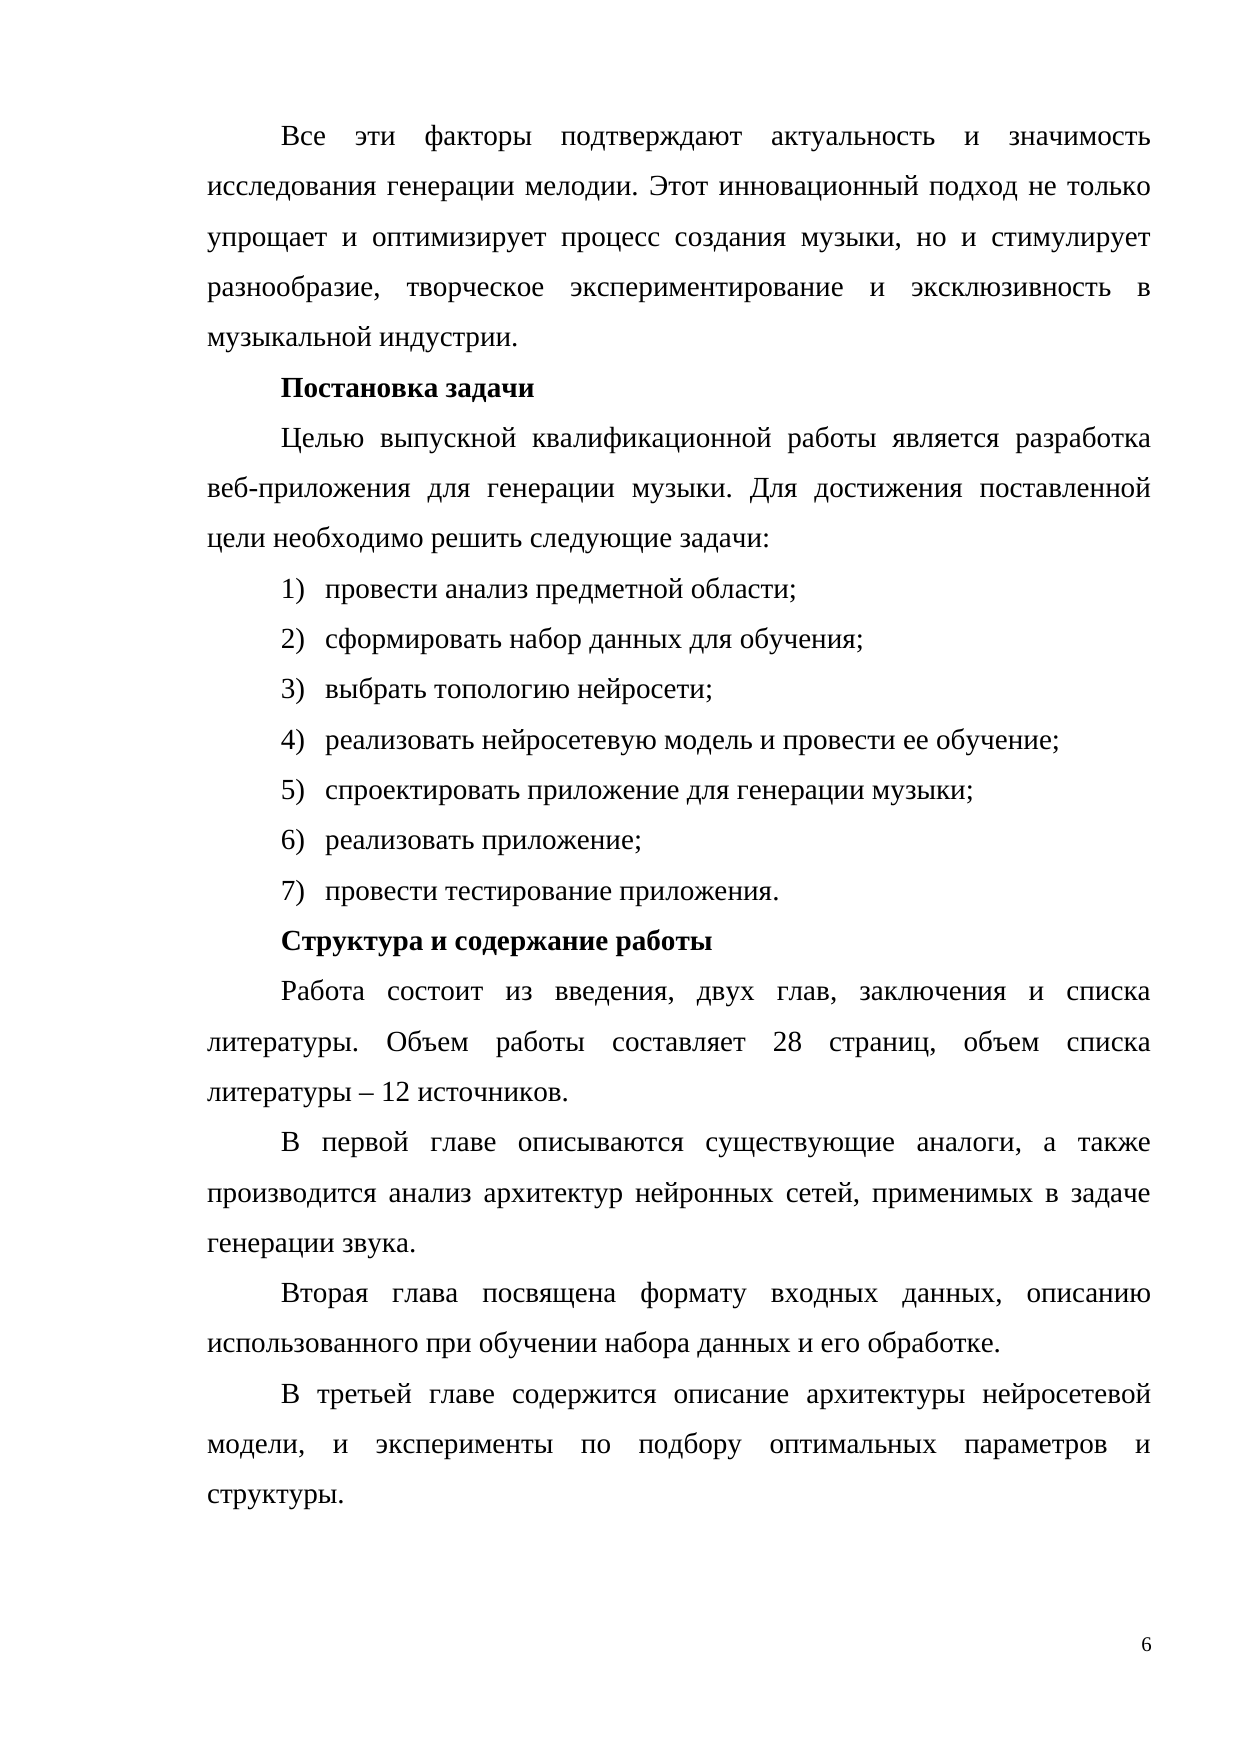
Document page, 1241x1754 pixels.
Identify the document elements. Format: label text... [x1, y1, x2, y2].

list сформировать набор данных для обучения; [207, 621, 1152, 655]
text Постановка задачи [207, 370, 1152, 403]
list провести анализ предметной области; [207, 571, 1152, 604]
text Вторая глава посвящена формату входных данных, описанию использованного при обучении набора данных и его обработке. [207, 1275, 1152, 1359]
list спроектировать приложение для генерации музыки; [207, 772, 1152, 806]
list провести тестирование приложения. [207, 873, 1152, 906]
text Структура и содержание работы [207, 923, 1152, 957]
text Целью выпускной квалификационной работы является разработка веб-приложения для генерации музыки. Для достижения поставленной цели необходимо решить следующие задачи: [207, 420, 1152, 554]
text Работа состоит из введения, двух глав, заключения и списка литературы. Объем работы составляет 28 страниц, объем списка литературы – 12 источников. [207, 973, 1152, 1108]
text В третьей главе содержится описание архитектуры нейросетевой модели, и эксперименты по подбору оптимальных параметров и структуры. [207, 1376, 1152, 1510]
list реализовать приложение; [207, 822, 1152, 856]
text Все эти факторы подтверждают актуальность и значимость исследования генерации мелодии. Этот инновационный подход не только упрощает и оптимизирует процесс создания музыки, но и стимулирует разнообразие, творческое экспериментирование и эксклюзивность в музыкальной индустрии. [207, 118, 1152, 353]
list выбрать топологию нейросети; [207, 672, 1152, 705]
text В первой главе описываются существующие аналоги, а также производится анализ архитектур нейронных сетей, применимых в задаче генерации звука. [207, 1124, 1152, 1258]
list реализовать нейросетевую модель и провести ее обучение; [207, 722, 1152, 755]
